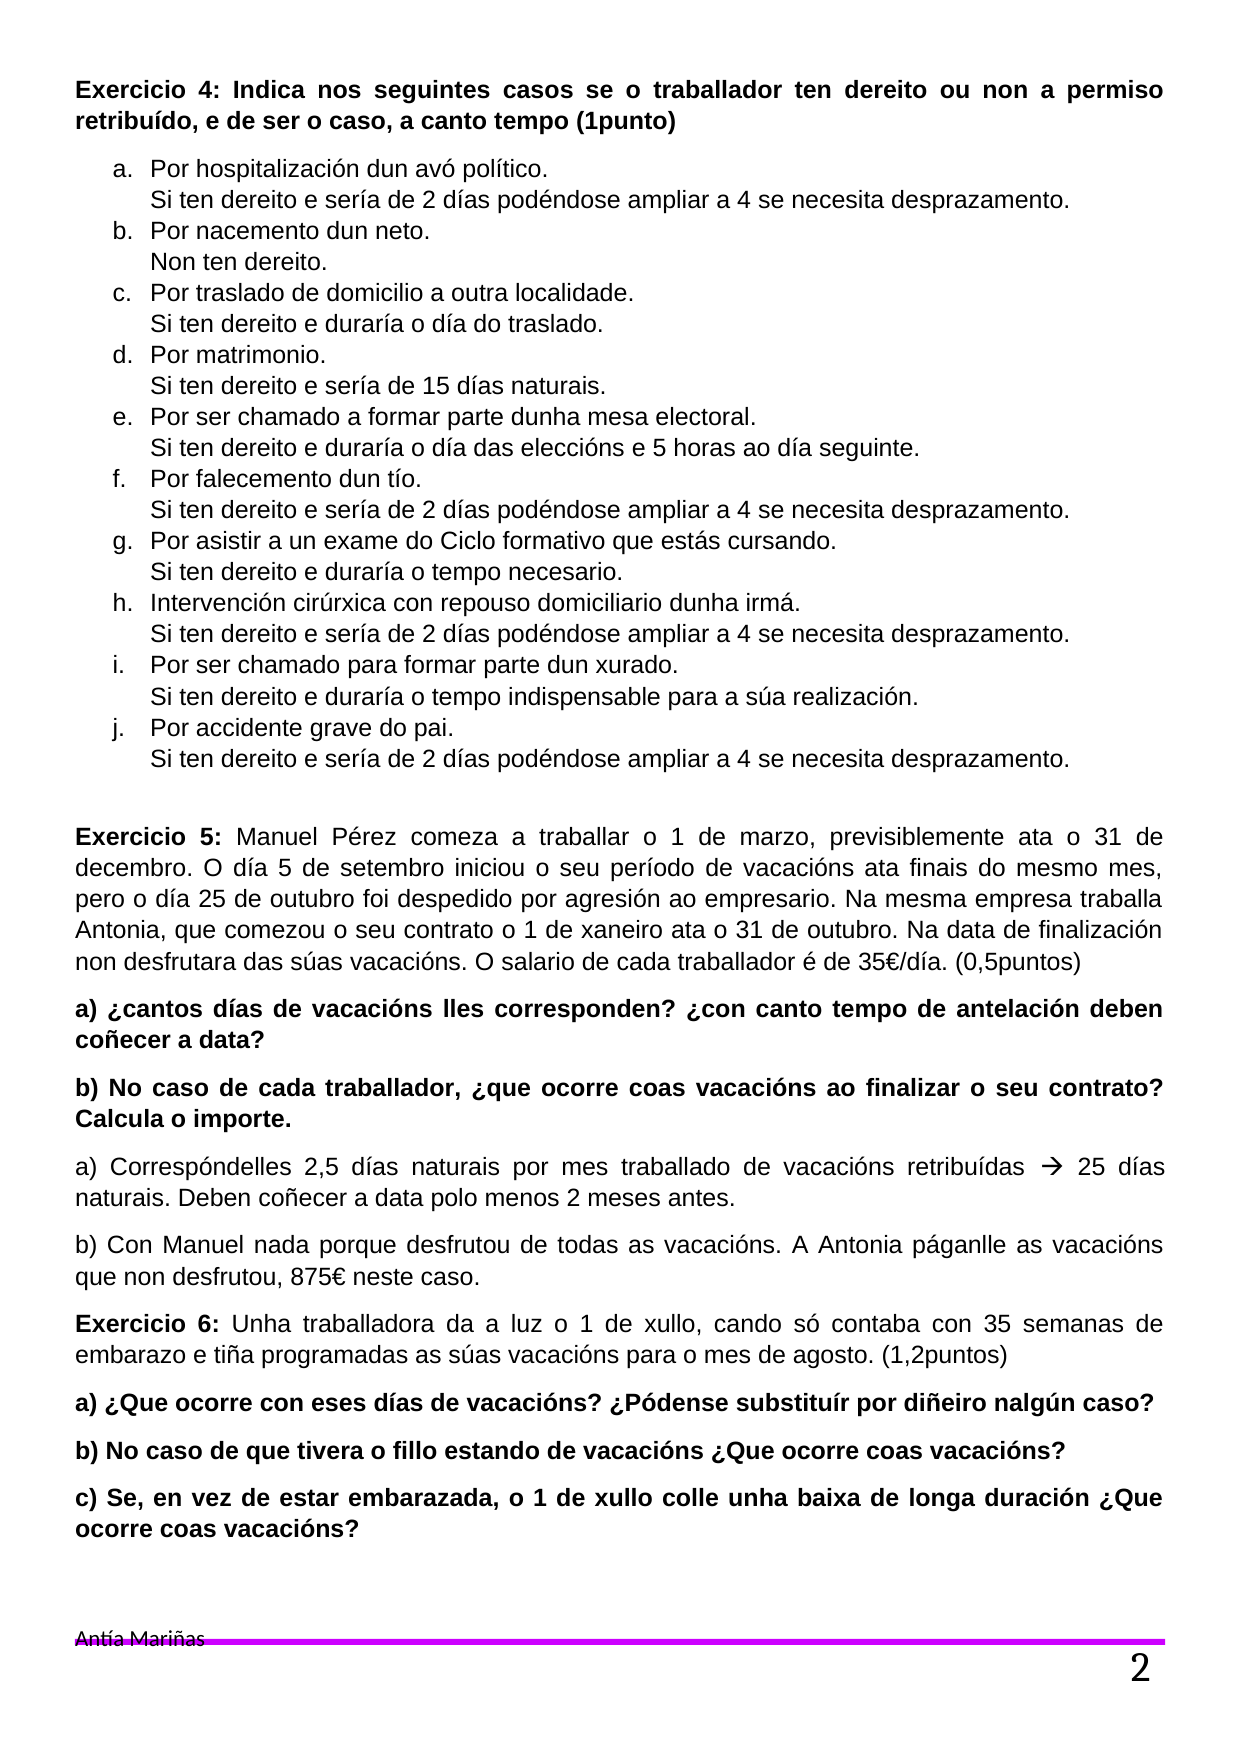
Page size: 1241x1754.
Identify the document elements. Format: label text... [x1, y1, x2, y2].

list Por nacemento dun neto. [112, 216, 1165, 244]
text b) Con Manuel nada porque desfrutou de todas as vacacións. A Antonia páganlle as vacacións que non desfrutou, 875€ neste caso. [75, 1231, 1165, 1290]
list Si ten dereito e duraría o tempo indispensable para a súa realización. [150, 681, 1165, 710]
list Si ten dereito e sería de 2 días podéndose ampliar a 4 se necesita desprazamento. [150, 743, 1165, 772]
list Si ten dereito e sería de 2 días podéndose ampliar a 4 se necesita desprazamento. [150, 185, 1165, 213]
text Exercicio 4: Indica nos seguintes casos se o traballador ten dereito ou non a permiso retribuído, e de ser o caso, a canto tempo (1punto) [75, 75, 1165, 135]
text c) Se, en vez de estar embarazada, o 1 de xullo colle unha baixa de longa duración ¿Que ocorre coas vacacións? [75, 1483, 1165, 1543]
list Por asistir a un exame do Ciclo formativo que estás cursando. [112, 526, 1165, 555]
list Por ser chamado a formar parte dunha mesa electoral. [112, 402, 1165, 431]
text Exercicio 6: Unha traballadora da a luz o 1 de xullo, cando só contaba con 35 semanas de embarazo e tiña programadas as súas vacacións para o mes de agosto. (1,2puntos) [75, 1309, 1165, 1369]
list Si ten dereito e sería de 2 días podéndose ampliar a 4 se necesita desprazamento. [150, 619, 1165, 648]
list Si ten dereito e sería de 2 días podéndose ampliar a 4 se necesita desprazamento. [150, 495, 1165, 524]
text b) No caso de cada traballador, ¿que ocorre coas vacacións ao finalizar o seu contrato? Calcula o importe. [75, 1073, 1165, 1133]
list Si ten dereito e duraría o día do traslado. [150, 309, 1165, 338]
text b) No caso de que tivera o fillo estando de vacacións ¿Que ocorre coas vacacións? [75, 1436, 1165, 1464]
text a) ¿cantos días de vacacións lles corresponden? ¿con canto tempo de antelación deben coñecer a data? [75, 994, 1165, 1054]
text Exercicio 5: Manuel Pérez comeza a traballar o 1 de marzo, previsiblemente ata o 31 de decembro. O día 5 de setembro iniciou o seu período de vacacións ata finais do mesmo mes, pero o día 25 de outubro foi despedido por agresión ao empresario. Na mesma empresa traballa Antonia, que comezou o seu contrato o 1 de xaneiro ata o 31 de outubro. Na data de finalización non desfrutara das súas vacacións. O salario de cada traballador é de 35€/día. (0,5puntos) [75, 822, 1165, 975]
list Por matrimonio. [112, 340, 1165, 369]
list Por accidente grave do pai. [112, 712, 1165, 741]
list Si ten dereito e duraría o día das eleccións e 5 horas ao día seguinte. [150, 433, 1165, 462]
list Por hospitalización dun avó político. [112, 154, 1165, 182]
list Si ten dereito e duraría o tempo necesario. [150, 557, 1165, 586]
text a) Correspóndelles 2,5 días naturais por mes traballado de vacacións retribuídas 25 días naturais. Deben coñecer a data polo menos 2 meses antes. [75, 1152, 1165, 1212]
list Intervención cirúrxica con repouso domiciliario dunha irmá. [112, 588, 1165, 617]
text a) ¿Que ocorre con eses días de vacacións? ¿Pódense substituír por diñeiro nalgún caso? [75, 1388, 1165, 1417]
list Non ten dereito. [150, 247, 1165, 276]
list Por ser chamado para formar parte dun xurado. [112, 650, 1165, 679]
list Por falecemento dun tío. [112, 464, 1165, 493]
list Si ten dereito e sería de 15 días naturais. [150, 371, 1165, 400]
list Por traslado de domicilio a outra localidade. [112, 278, 1165, 307]
